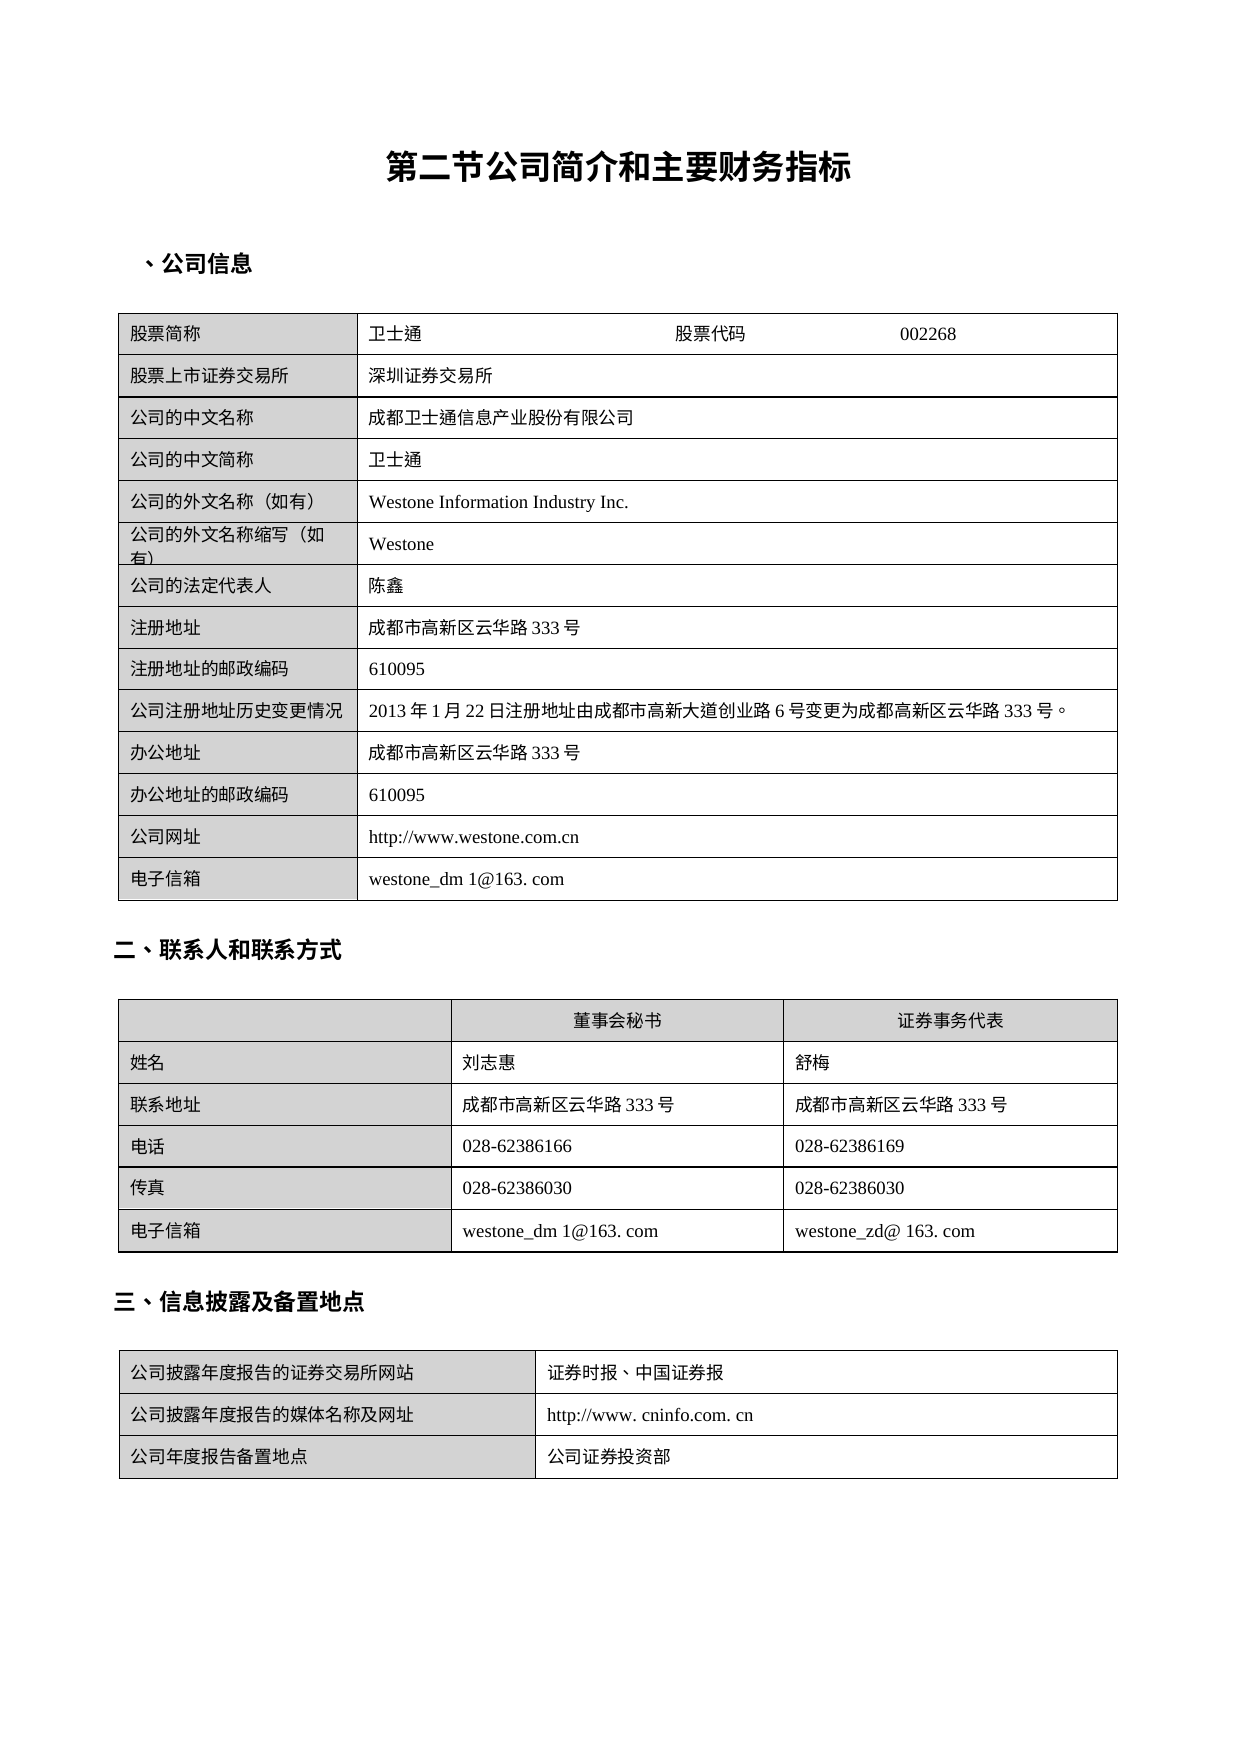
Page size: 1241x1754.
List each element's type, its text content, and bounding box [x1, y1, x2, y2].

table_header 股票简称 [119, 314, 357, 354]
table_cell westone_dm 1@163. com [452, 1210, 783, 1251]
subtitle 三、信息披露及备置地点 [113, 1286, 1123, 1317]
table_cell westone_zd@ 163. com [784, 1210, 1117, 1251]
table_cell 舒梅 [784, 1042, 1117, 1083]
table_cell westone_dm 1@163. com [358, 858, 1117, 899]
table_header 证券时报、中国证券报 [536, 1351, 1117, 1393]
table_cell 公司的中文简称 [119, 439, 357, 480]
table_cell 028-62386030 [452, 1168, 783, 1208]
table_cell 陈鑫 [358, 565, 1117, 606]
table_cell 电子信箱 [119, 858, 357, 899]
table_cell 卫士通 [358, 439, 1117, 480]
table_cell 注册地址的邮政编码 [119, 649, 357, 689]
table_cell 成都市高新区云华路333号 [784, 1084, 1117, 1125]
table_cell 610095 [358, 774, 1117, 815]
table_cell 2013年1月22日注册地址由成都市高新大道创业路6号变更为成都高新区云华路333号。 [358, 690, 1117, 731]
table_cell Westone Information Industry Inc. [358, 481, 1117, 522]
table_cell 联系地址 [119, 1084, 451, 1125]
table_cell 姓名 [119, 1042, 451, 1083]
table_cell 注册地址 [119, 607, 357, 648]
table_cell 公司网址 [119, 816, 357, 857]
table_header 董事会秘书 [452, 1000, 783, 1041]
table_cell 刘志惠 [452, 1042, 783, 1083]
table_cell 股票上市证券交易所 [119, 355, 357, 396]
table_cell 成都卫士通信息产业股份有限公司 [358, 398, 1117, 438]
table_cell 公司证券投资部 [536, 1436, 1117, 1478]
table_cell Westone [358, 523, 1117, 564]
table_cell 办公地址 [119, 732, 357, 773]
table_cell 028-62386030 [784, 1168, 1117, 1208]
table_cell 公司的外文名称缩写（如有） [119, 523, 357, 564]
table_header 证券事务代表 [784, 1000, 1117, 1041]
table_cell 公司注册地址历史变更情况 [119, 690, 357, 731]
table_cell 028-62386169 [784, 1126, 1117, 1166]
table_cell 深圳证券交易所 [358, 355, 1117, 396]
table_cell http://www. cninfo.com. cn [536, 1394, 1117, 1435]
table_header 公司披露年度报告的证券交易所网站 [120, 1351, 535, 1393]
table_cell 028-62386166 [452, 1126, 783, 1166]
table_cell 传真 [119, 1168, 451, 1208]
table_cell 公司的中文名称 [119, 398, 357, 438]
table_cell 成都市高新区云华路333号 [452, 1084, 783, 1125]
table_cell 成都市高新区云华路333号 [358, 732, 1117, 773]
table_cell 610095 [358, 649, 1117, 689]
table_cell 办公地址的邮政编码 [119, 774, 357, 815]
table_cell 公司的外文名称（如有） [119, 481, 357, 522]
table_cell 公司的法定代表人 [119, 565, 357, 606]
table_header 卫士通 股票代码 002268 [358, 314, 1117, 354]
table_cell http://www.westone.com.cn [358, 816, 1117, 857]
table_cell 电子信箱 [119, 1210, 451, 1251]
table_cell 成都市高新区云华路333号 [358, 607, 1117, 648]
table_cell 公司年度报告备置地点 [120, 1436, 535, 1478]
table_header [119, 1000, 451, 1041]
table_cell 电话 [119, 1126, 451, 1166]
subtitle 第二节公司简介和主要财务指标 [113, 144, 1123, 189]
table_cell 公司披露年度报告的媒体名称及网址 [120, 1394, 535, 1435]
subtitle 、公司信息 [113, 248, 1123, 279]
subtitle 二、联系人和联系方式 [113, 934, 1123, 965]
